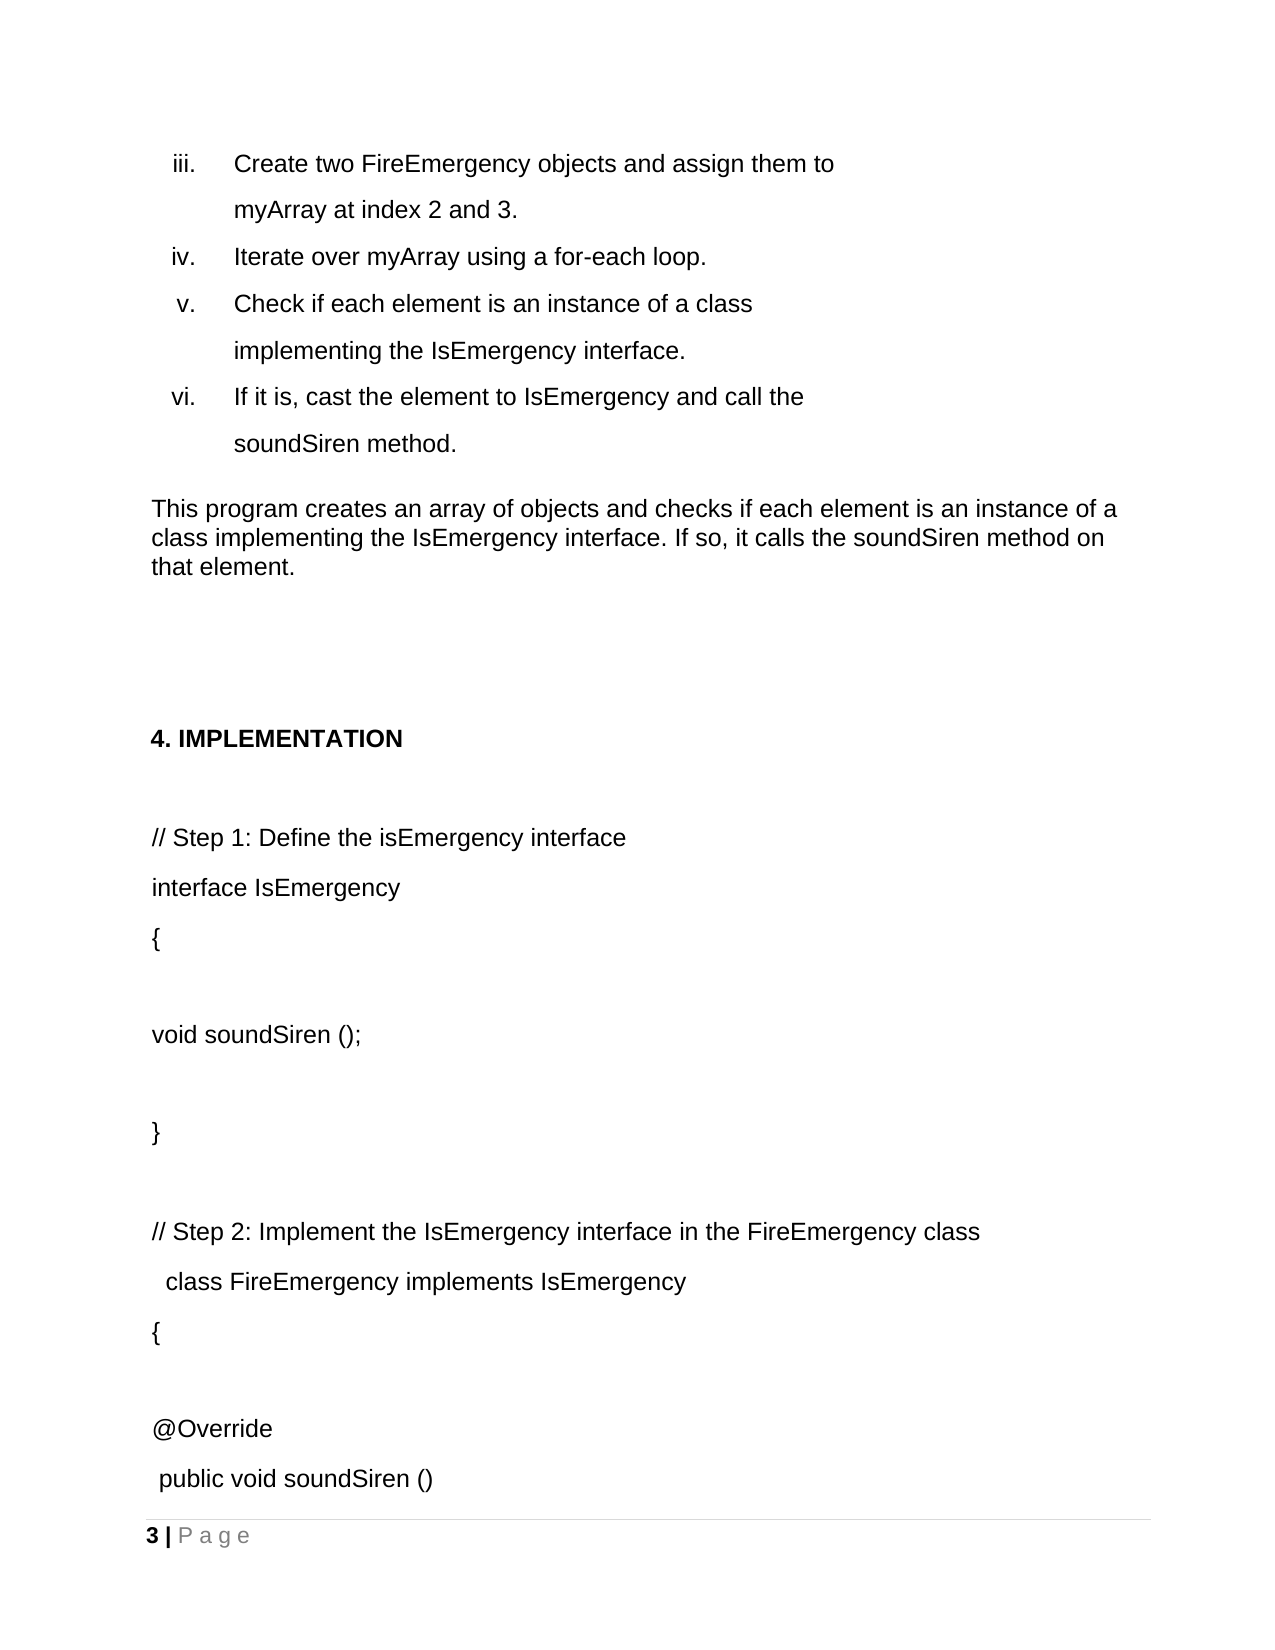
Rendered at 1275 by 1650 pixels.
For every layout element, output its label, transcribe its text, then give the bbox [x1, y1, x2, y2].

text { [152, 922, 1151, 951]
text @Override [152, 1414, 1151, 1443]
text // Step 2: Implement the IsEmergency interface in the FireEmergency class [152, 1217, 1151, 1246]
list Iterate over myArray using a for-each loop. [196, 242, 897, 271]
list Check if each element is an instance of a class implementing the IsEmergency interface. [196, 289, 897, 364]
text { [152, 1317, 1151, 1346]
text class FireEmergency implements IsEmergency [152, 1267, 1151, 1296]
text // Step 1: Define the isEmergency interface [152, 823, 1151, 851]
text interface IsEmergency [152, 873, 1151, 901]
text 4. IMPLEMENTATION [150, 724, 1151, 752]
text } [152, 1117, 1151, 1146]
list Create two FireEmergency objects and assign them to myArray at index 2 and 3. [196, 148, 897, 224]
list If it is, cast the element to IsEmergency and call the soundSiren method. [196, 382, 897, 458]
text void soundSiren (); [152, 1020, 1151, 1049]
text public void soundSiren () [152, 1464, 1151, 1493]
text This program creates an array of objects and checks if each element is an instance of a class implementing the IsEmergency interface. If so, it calls the soundSiren method on that element. [151, 494, 1151, 580]
